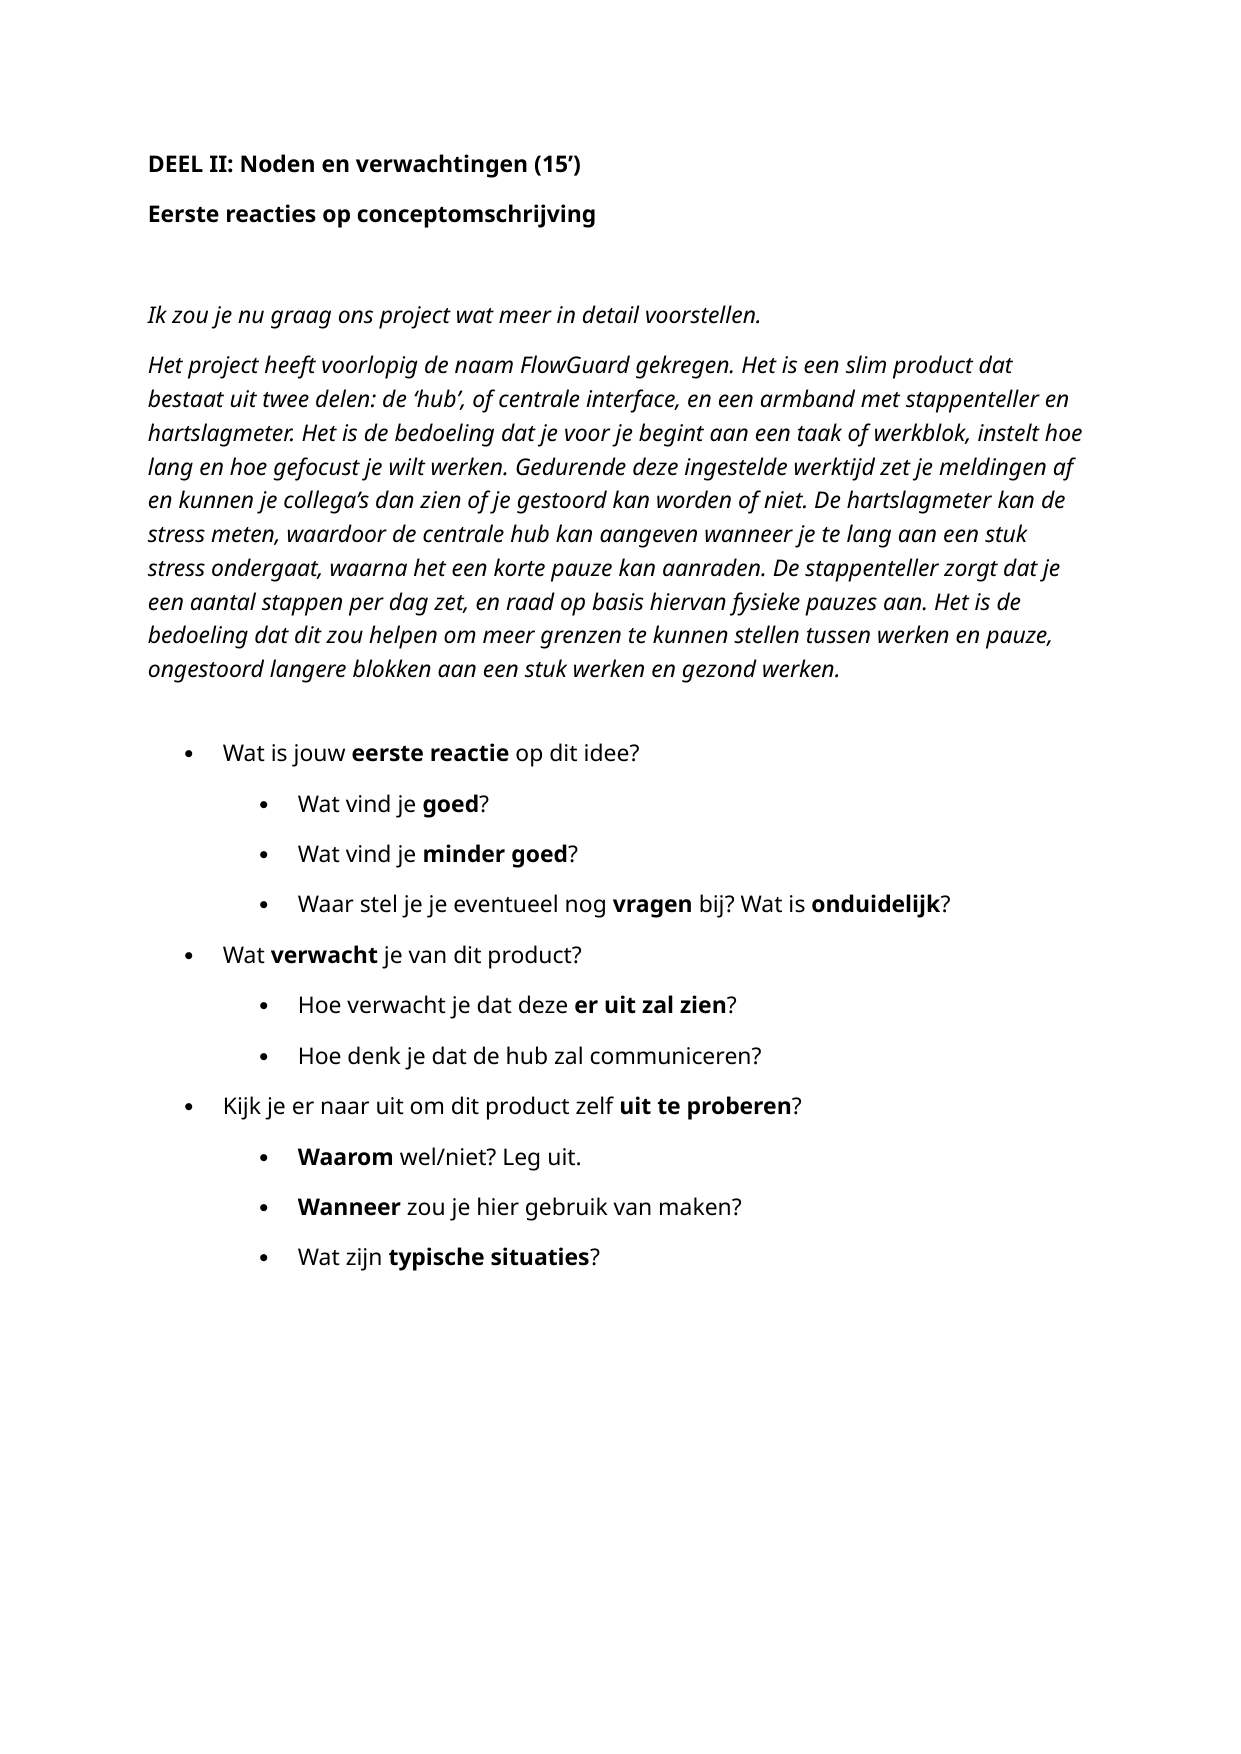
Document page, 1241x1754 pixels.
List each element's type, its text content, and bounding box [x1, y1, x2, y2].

list Hoe verwacht je dat deze er uit zal zien? [260, 989, 1093, 1021]
list Waarom wel/niet? Leg uit. [260, 1141, 1093, 1172]
list Wat is jouw eerste reactie op dit idee? [185, 737, 1093, 768]
list Hoe denk je dat de hub zal communiceren? [260, 1040, 1093, 1071]
text DEEL II: Noden en verwachtingen (15’) [148, 148, 1093, 179]
text Eerste reacties op conceptomschrijving [148, 198, 1093, 229]
list Wanneer zou je hier gebruik van maken? [260, 1191, 1093, 1222]
list Wat zijn typische situaties? [260, 1241, 1093, 1273]
list Wat verwacht je van dit product? [185, 939, 1093, 970]
list Wat vind je minder goed? [260, 838, 1093, 869]
text Het project heeft voorlopig de naam FlowGuard gekregen. Het is een slim product dat bestaat uit twee delen: de ‘hub’, of centrale interface, en een armband met stappenteller en hartslagmeter. Het is de bedoeling dat je voor je begint aan een taak of werkblok, instelt hoe lang en hoe gefocust je wilt werken. Gedurende deze ingestelde werktijd zet je meldingen af en kunnen je collega’s dan zien of je gestoord kan worden of niet. De hartslagmeter kan de stress meten, waardoor de centrale hub kan aangeven wanneer je te lang aan een stuk stress ondergaat, waarna het een korte pauze kan aanraden. De stappenteller zorgt dat je een aantal stappen per dag zet, en raad op basis hiervan fysieke pauzes aan. Het is de bedoeling dat dit zou helpen om meer grenzen te kunnen stellen tussen werken en pauze, ongestoord langere blokken aan een stuk werken en gezond werken. [148, 349, 1093, 718]
list Kijk je er naar uit om dit product zelf uit te proberen? [185, 1090, 1093, 1121]
text Ik zou je nu graag ons project wat meer in detail voorstellen. [148, 299, 1093, 330]
list Wat vind je goed? [260, 788, 1093, 819]
list Waar stel je je eventueel nog vragen bij? Wat is onduidelijk? [260, 888, 1093, 920]
